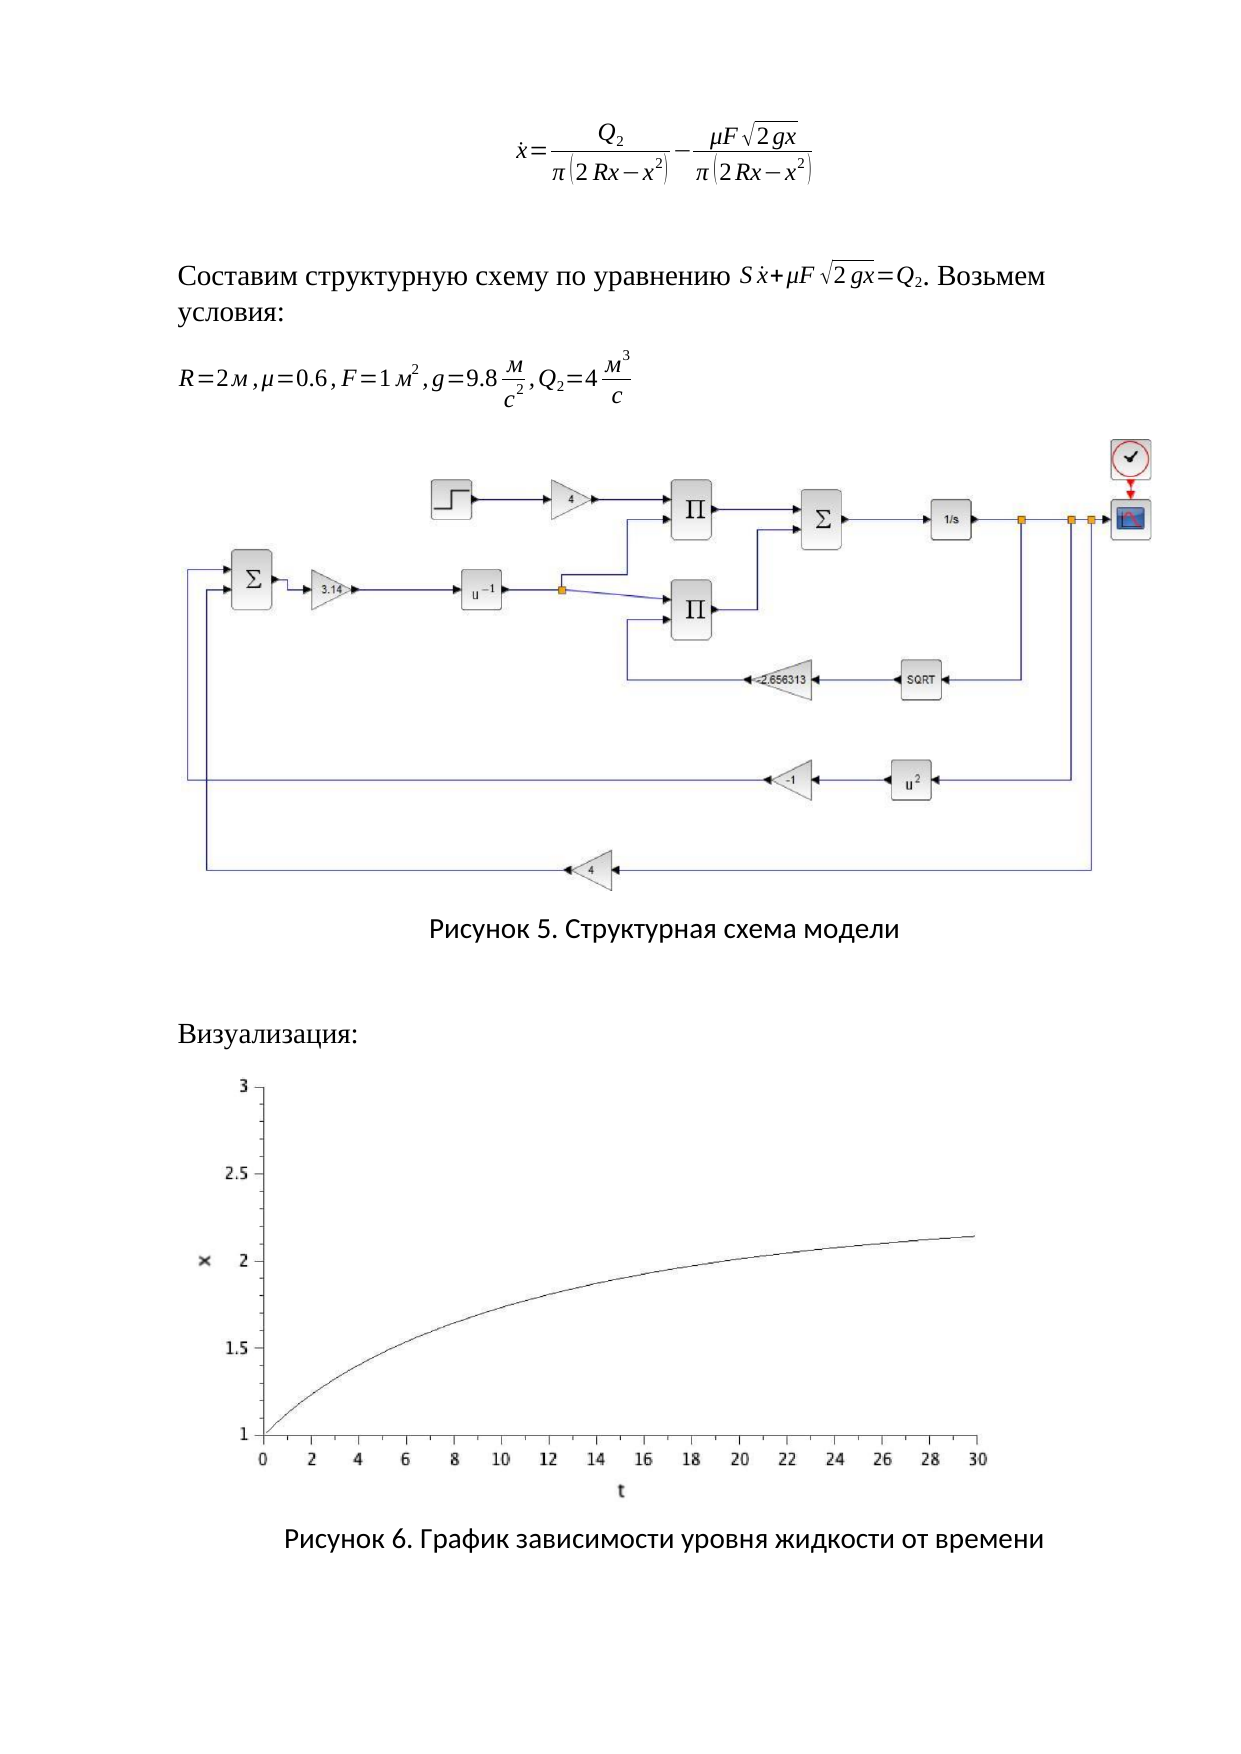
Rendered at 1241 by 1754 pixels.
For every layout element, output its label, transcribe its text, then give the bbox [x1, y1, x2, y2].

text Визуализация: [177, 1017, 1152, 1050]
picture [177, 430, 1152, 892]
text Рисунок 6. График зависимости уровня жидкости от времени [177, 1520, 1152, 1556]
picture [177, 1068, 1001, 1502]
text Рисунок 5. Структурная схема модели [177, 910, 1152, 946]
text Составим структурную схему по уравнению . Возьмем условия: [177, 258, 1152, 327]
